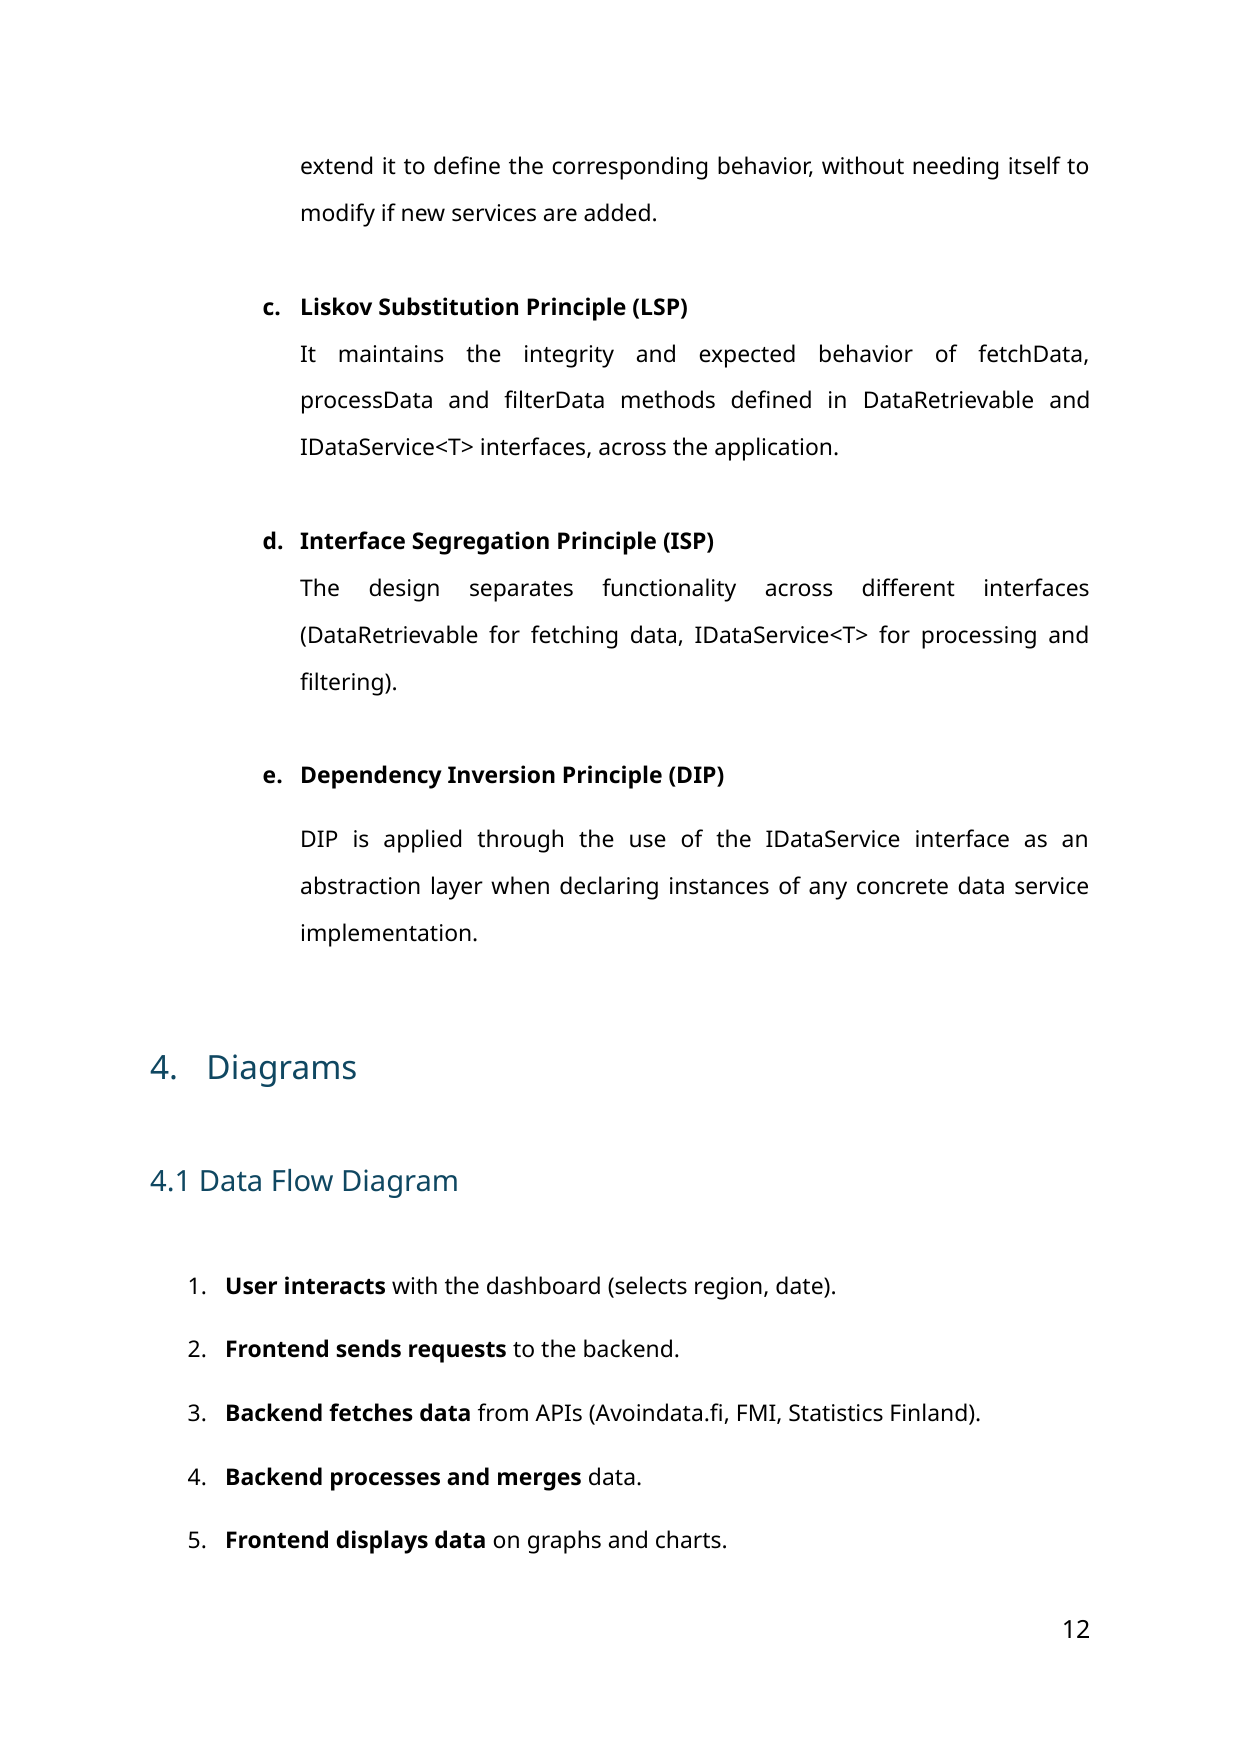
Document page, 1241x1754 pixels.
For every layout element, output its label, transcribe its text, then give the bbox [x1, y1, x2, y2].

list Interface Segregation Principle (ISP) [262, 525, 1090, 556]
list User interacts with the dashboard (selects region, date). [187, 1270, 1090, 1301]
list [300, 150, 1090, 228]
subtitle 4.1 Data Flow Diagram [150, 1160, 1090, 1200]
list It maintains the integrity and expected behavior of fetchData, processData and filterData methods defined in DataRetrievable and IDataService<T> interfaces, across the application. [300, 337, 1090, 462]
list Backend fetches data from APIs (Avoindata.fi, FMI, Statistics Finland). [187, 1397, 1090, 1428]
list Frontend displays data on graphs and charts. [187, 1524, 1090, 1555]
list Dependency Inversion Principle (DIP) [262, 759, 1090, 791]
list Liskov Substitution Principle (LSP) [262, 291, 1090, 322]
subtitle Diagrams [150, 1044, 1090, 1089]
text DIP is applied through the use of the IDataService interface as an abstraction layer when declaring instances of any concrete data service implementation. [300, 823, 1090, 948]
list Frontend sends requests to the backend. [187, 1333, 1090, 1365]
list Backend processes and merges data. [187, 1461, 1090, 1492]
list The design separates functionality across different interfaces (DataRetrievable for fetching data, IDataService<T> for processing and filtering). [300, 572, 1090, 697]
